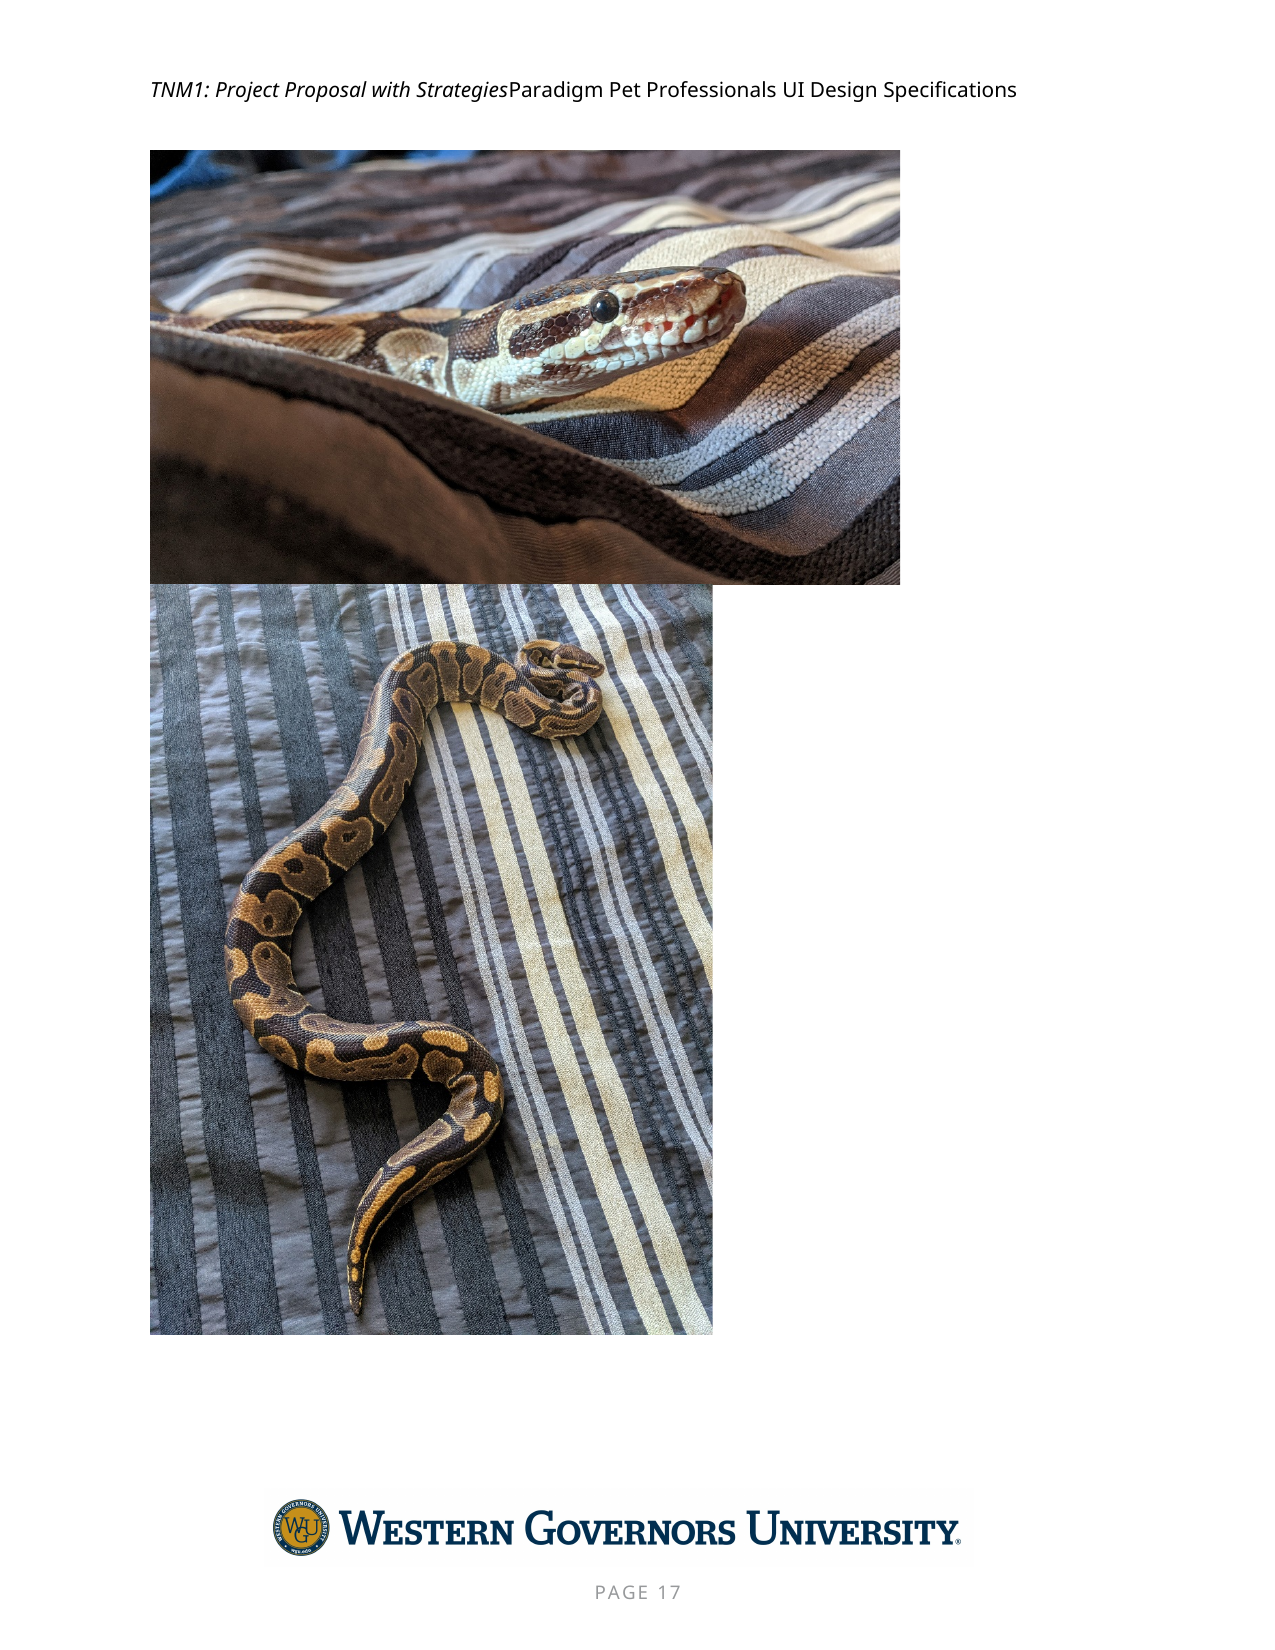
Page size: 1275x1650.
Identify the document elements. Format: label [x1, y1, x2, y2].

picture [263, 1488, 974, 1567]
picture [150, 150, 901, 1335]
